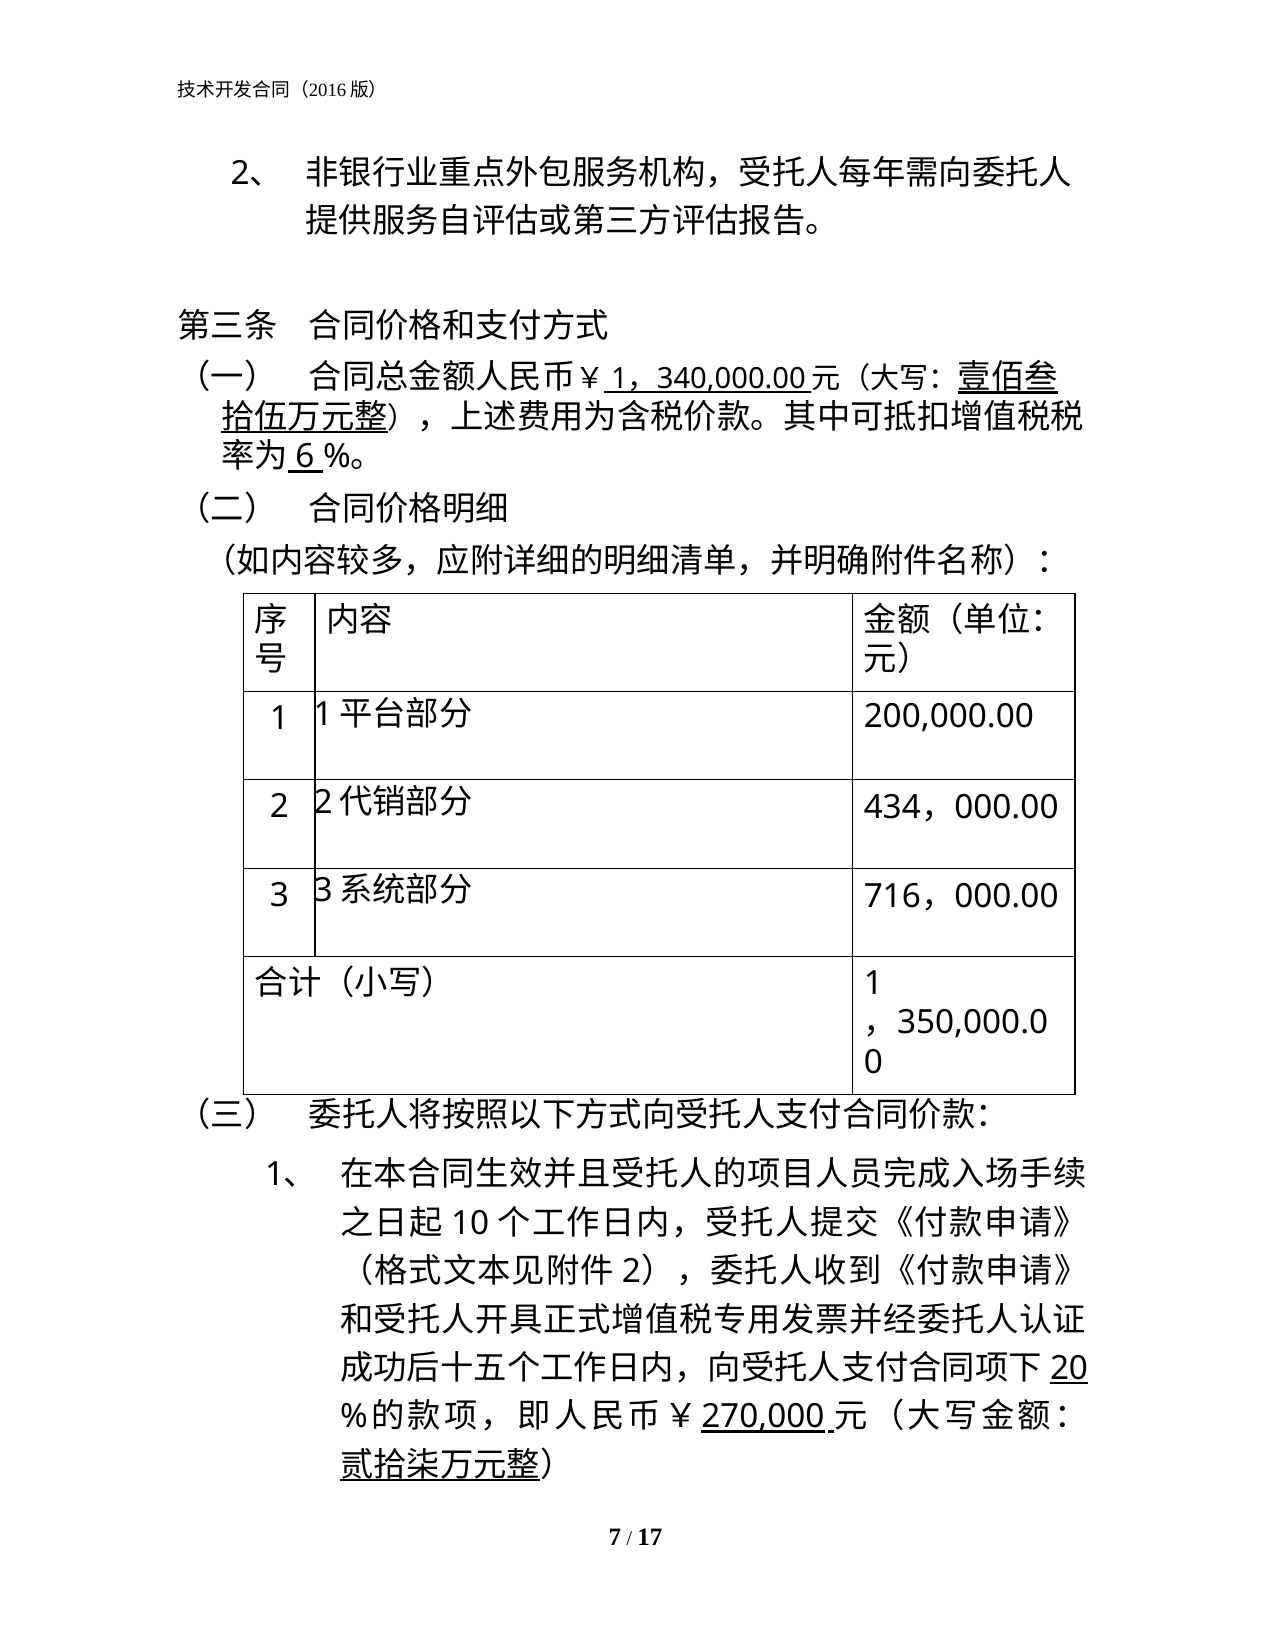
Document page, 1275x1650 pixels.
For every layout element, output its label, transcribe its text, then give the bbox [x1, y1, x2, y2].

table_header 内容 [316, 594, 852, 691]
table_cell 3 [244, 869, 314, 956]
text （如内容较多，应附详细的明细清单，并明确附件名称）： [177, 540, 1088, 580]
table_header 金额（单位：元） [853, 594, 1074, 691]
table_cell 2 [244, 780, 314, 867]
subtitle 合同价格和支付方式 [177, 298, 1088, 347]
title 合同价格明细 [177, 488, 1088, 528]
table_cell 合计（小写） [244, 957, 852, 1094]
table_cell 716，000.00 [853, 869, 1074, 956]
title 合同总金额人民币￥ 1，340,000.00元（大写：壹佰叁拾伍万元整），上述费用为含税价款。其中可抵扣增值税税率为 6 %。 [177, 357, 1088, 476]
table_cell 2代销部分 [316, 780, 852, 867]
list 非银行业重点外包服务机构，受托人每年需向委托人提供服务自评估或第三方评估报告。 [230, 146, 1088, 242]
table_cell 200,000.00 [853, 692, 1074, 779]
list 在本合同生效并且受托人的项目人员完成入场手续之日起10个工作日内，受托人提交《付款申请》（格式文本见附件2），委托人收到《付款申请》和受托人开具正式增值税专用发票并经委托人认证成功后十五个工作日内，向受托人支付合同项下20 %的款项，即人民币￥270,000元（大写金额： 贰拾柒万元整） [265, 1147, 1088, 1486]
table_cell 1 [244, 692, 314, 779]
table_header 序号 [244, 594, 314, 691]
title 委托人将按照以下方式向受托人支付合同价款： [177, 1095, 1088, 1134]
table_cell 1，350,000.00 [853, 957, 1074, 1094]
table_cell 434，000.00 [853, 780, 1074, 867]
table_cell 3系统部分 [316, 869, 852, 956]
table_cell 1平台部分 [316, 692, 852, 779]
